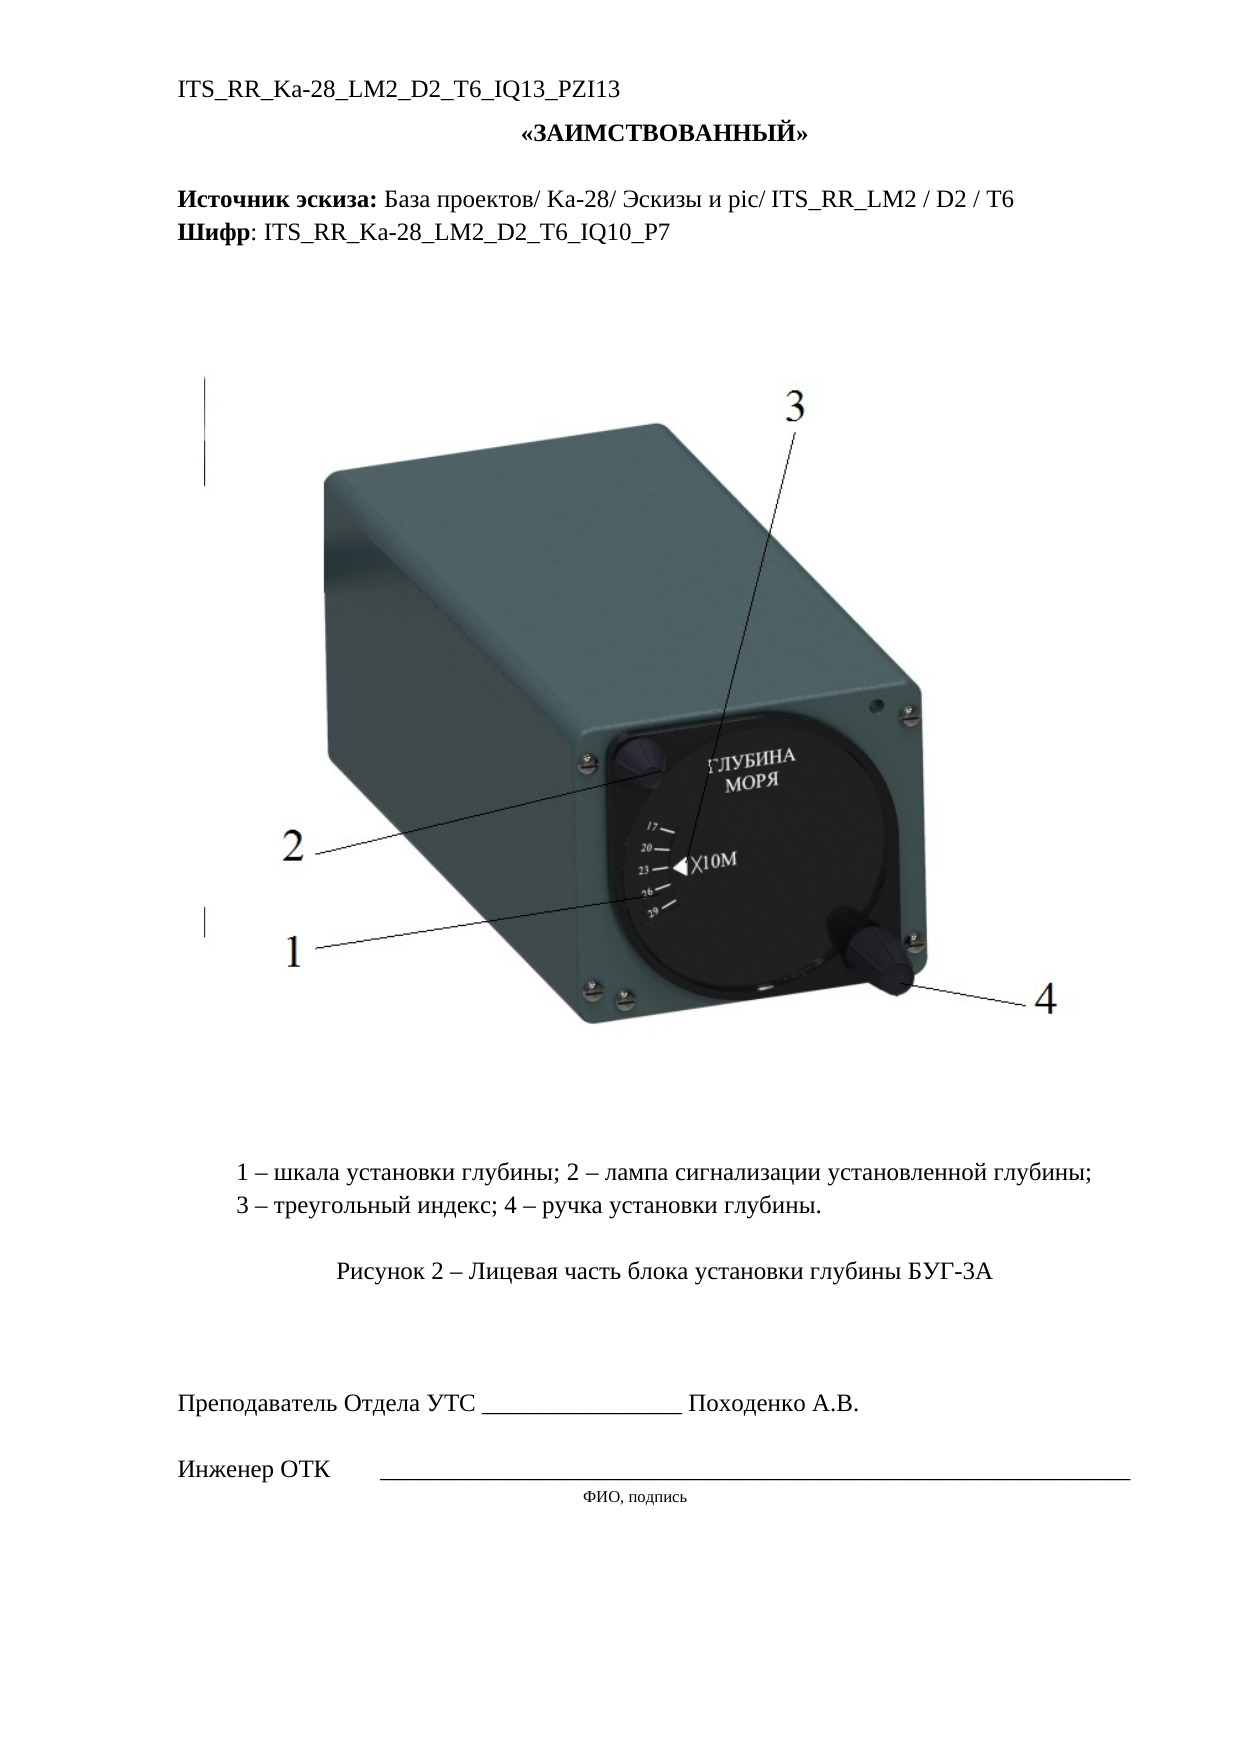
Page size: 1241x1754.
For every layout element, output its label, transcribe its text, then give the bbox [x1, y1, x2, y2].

text Рисунок 2 – Лицевая часть блока установки глубины БУГ-3А [177, 1256, 1152, 1284]
text ФИО, подпись [177, 1487, 1093, 1506]
text Преподаватель Отдела УТС ________________ Походенко А.В. [177, 1388, 1152, 1417]
text «ЗАИМСТВОВАННЫЙ» [177, 118, 1152, 147]
text Источник эскиза: База проектов/ Ka-28/ Эскизы и pic/ ITS_RR_LM2 / D2 / T6 [177, 184, 1152, 213]
picture [204, 283, 1125, 1120]
text 1 – шкала установки глубины; 2 – лампа сигнализации установленной глубины; 3 – треугольный индекс; 4 – ручка установки глубины. [236, 1157, 1093, 1218]
text Шифр: ITS_RR_Ka-28_LM2_D2_T6_IQ10_P7 [177, 217, 1152, 246]
text Инженер ОТК ____________________________________________________________ [177, 1454, 1152, 1483]
